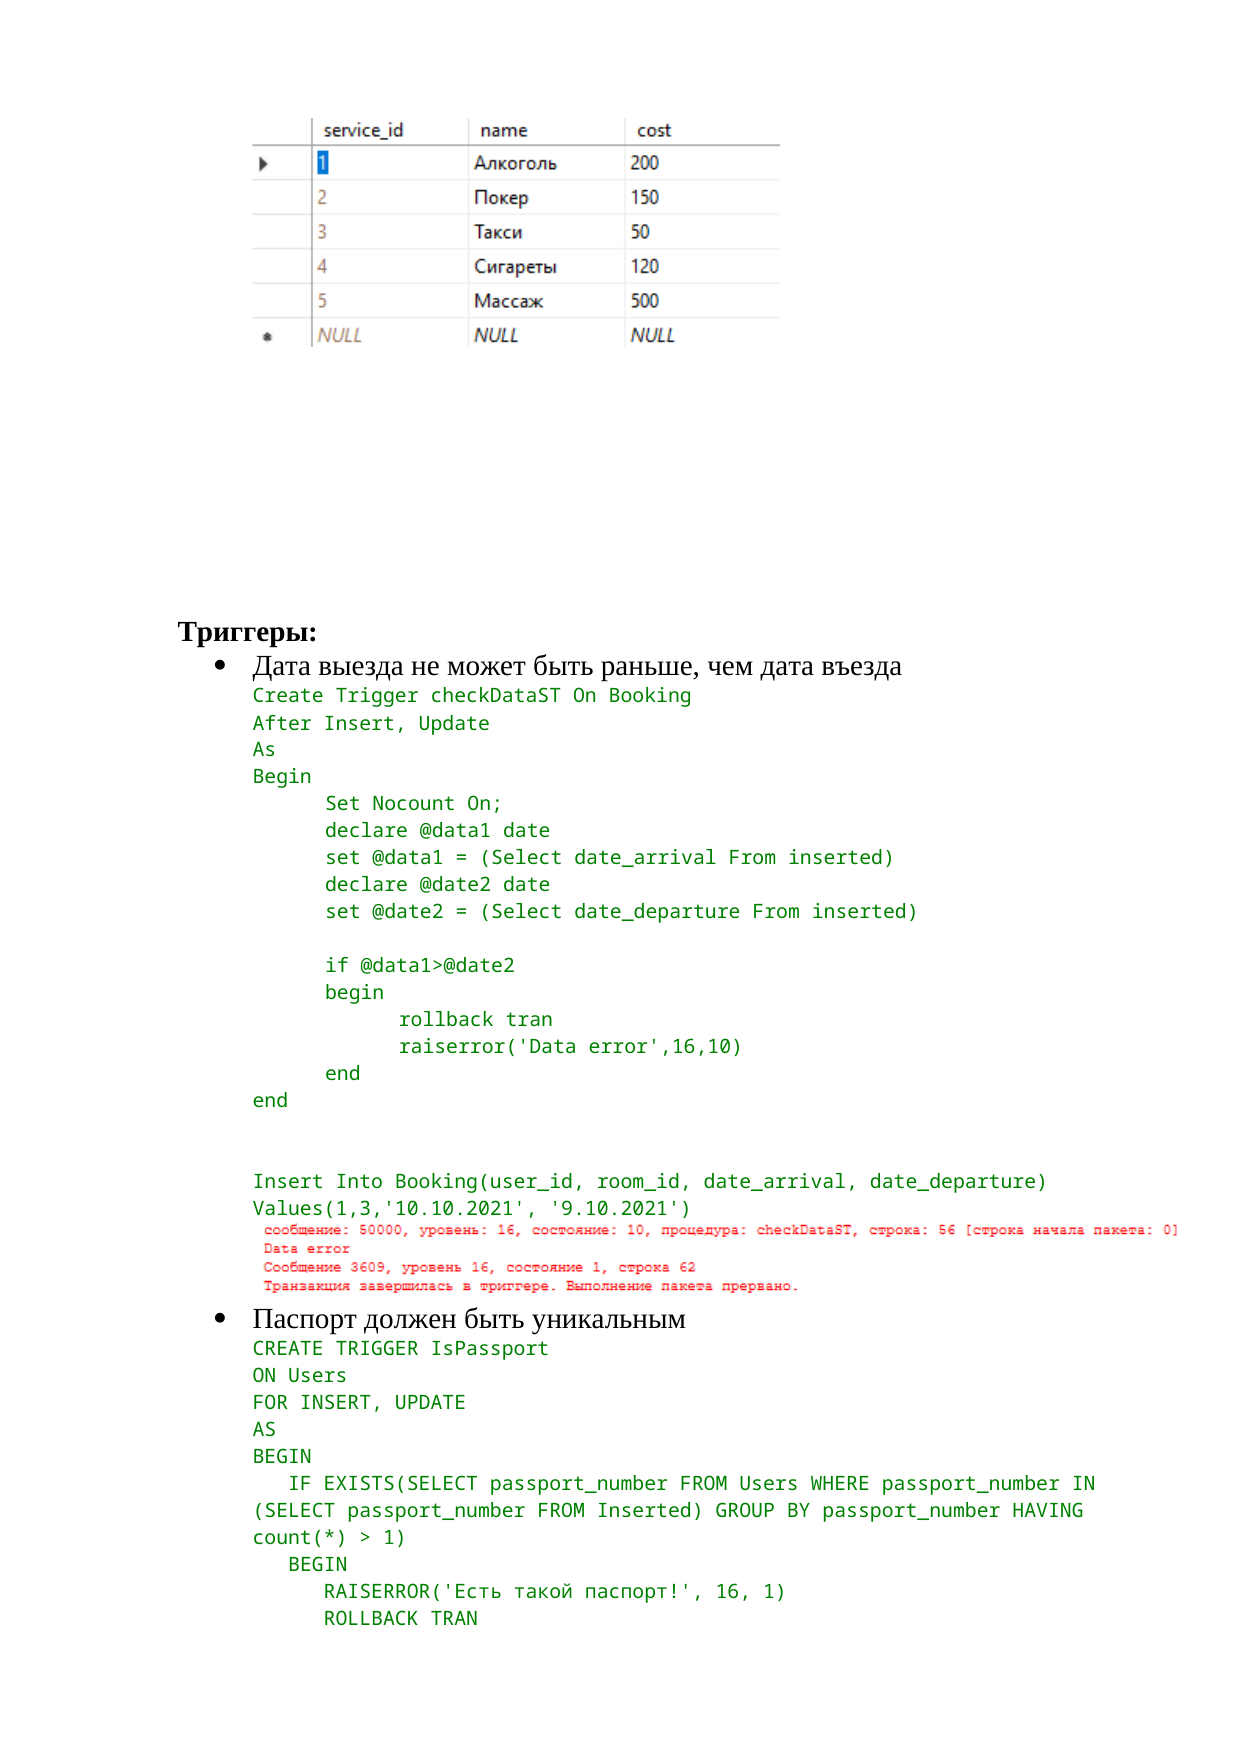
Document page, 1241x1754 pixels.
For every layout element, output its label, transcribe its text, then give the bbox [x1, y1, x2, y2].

list AS [252, 1415, 1152, 1442]
list As [252, 736, 1152, 763]
list declare @date2 date [252, 871, 1152, 898]
list end [252, 1059, 1152, 1086]
picture [252, 1221, 1227, 1301]
list Дата выезда не может быть раньше, чем дата въезда [215, 648, 1152, 682]
picture [252, 118, 781, 347]
list Insert Into Booking(user_id, room_id, date_arrival, date_departure) [252, 1167, 1152, 1194]
list declare @data1 date [252, 817, 1152, 844]
list Begin [252, 763, 1152, 790]
list Create Trigger checkDataST On Booking [252, 682, 1152, 709]
list CREATE TRIGGER IsPassport [252, 1334, 1152, 1361]
list set @data1 = (Select date_arrival From inserted) [252, 844, 1152, 871]
list Set Nocount On; [252, 790, 1152, 817]
list BEGIN [252, 1550, 1152, 1577]
list if @data1>@date2 [252, 952, 1152, 978]
list IF EXISTS(SELECT passport_number FROM Users WHERE passport_number IN (SELECT passport_number FROM Inserted) GROUP BY passport_number HAVING count(*) > 1) [252, 1469, 1152, 1550]
list set @date2 = (Select date_departure From inserted) [252, 898, 1152, 924]
list Паспорт должен быть уникальным [215, 1301, 1152, 1334]
list RAISERROR('Есть такой паспорт!', 16, 1) [252, 1577, 1152, 1604]
list After Insert, Update [252, 709, 1152, 736]
list FOR INSERT, UPDATE [252, 1388, 1152, 1415]
list rollback tran [252, 1006, 1152, 1032]
list begin [252, 978, 1152, 1006]
list end [252, 1086, 1152, 1113]
list ON Users [252, 1361, 1152, 1388]
list BEGIN [252, 1442, 1152, 1469]
list raiserror('Data error',16,10) [252, 1032, 1152, 1059]
text Триггеры: [177, 614, 1152, 648]
list ROLLBACK TRAN [252, 1604, 1152, 1631]
list Values(1,3,'10.10.2021', '9.10.2021') [252, 1194, 1152, 1221]
